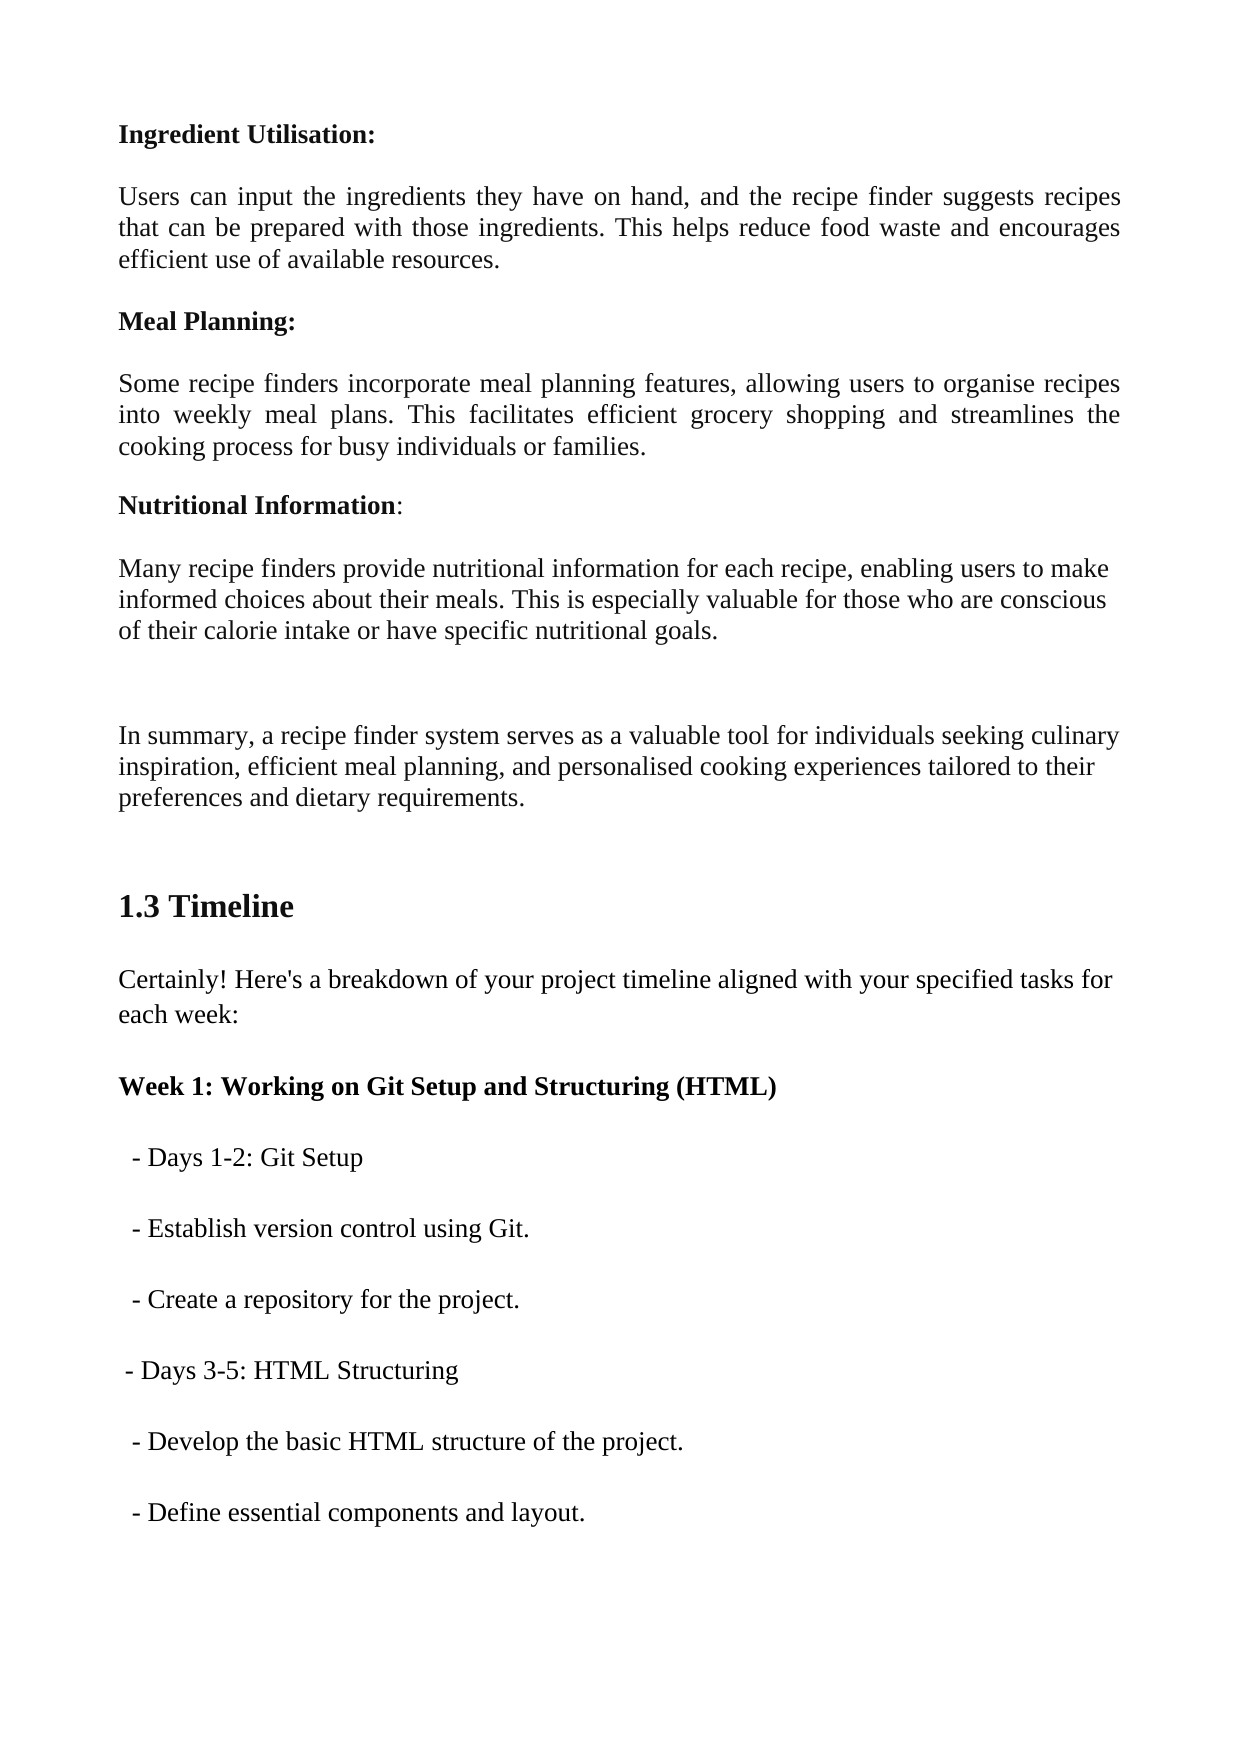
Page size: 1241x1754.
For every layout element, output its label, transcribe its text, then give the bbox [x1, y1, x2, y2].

text - Days 1-2: Git Setup [118, 1141, 1122, 1172]
text Nutritional Information: [118, 489, 1122, 521]
text Some recipe finders incorporate meal planning features, allowing users to organise recipes into weekly meal plans. This facilitates efficient grocery shopping and streamlines the cooking process for busy individuals or families. [118, 367, 1122, 461]
text In summary, a recipe finder system serves as a valuable tool for individuals seeking culinary inspiration, efficient meal planning, and personalised cooking experiences tailored to their preferences and dietary requirements. [118, 719, 1122, 812]
text - Days 3-5: HTML Structuring [118, 1354, 1122, 1385]
text - Create a repository for the project. [118, 1283, 1122, 1314]
text Week 1: Working on Git Setup and Structuring (HTML) [118, 1070, 1122, 1101]
text Meal Planning: [118, 305, 1122, 336]
text - Establish version control using Git. [118, 1212, 1122, 1243]
text Ingredient Utilisation: [118, 118, 1122, 149]
text Users can input the ingredients they have on hand, and the recipe finder suggests recipes that can be prepared with those ingredients. This helps reduce food waste and encourages efficient use of available resources. [118, 180, 1122, 274]
text Certainly! Here's a breakdown of your project timeline aligned with your specified tasks for each week: [118, 963, 1122, 1030]
text 1.3 Timeline [118, 886, 1122, 924]
text - Develop the basic HTML structure of the project. [118, 1425, 1122, 1457]
text - Define essential components and layout. [118, 1497, 1122, 1528]
text Many recipe finders provide nutritional information for each recipe, enabling users to make informed choices about their meals. This is especially valuable for those who are conscious of their calorie intake or have specific nutritional goals. [118, 552, 1122, 645]
